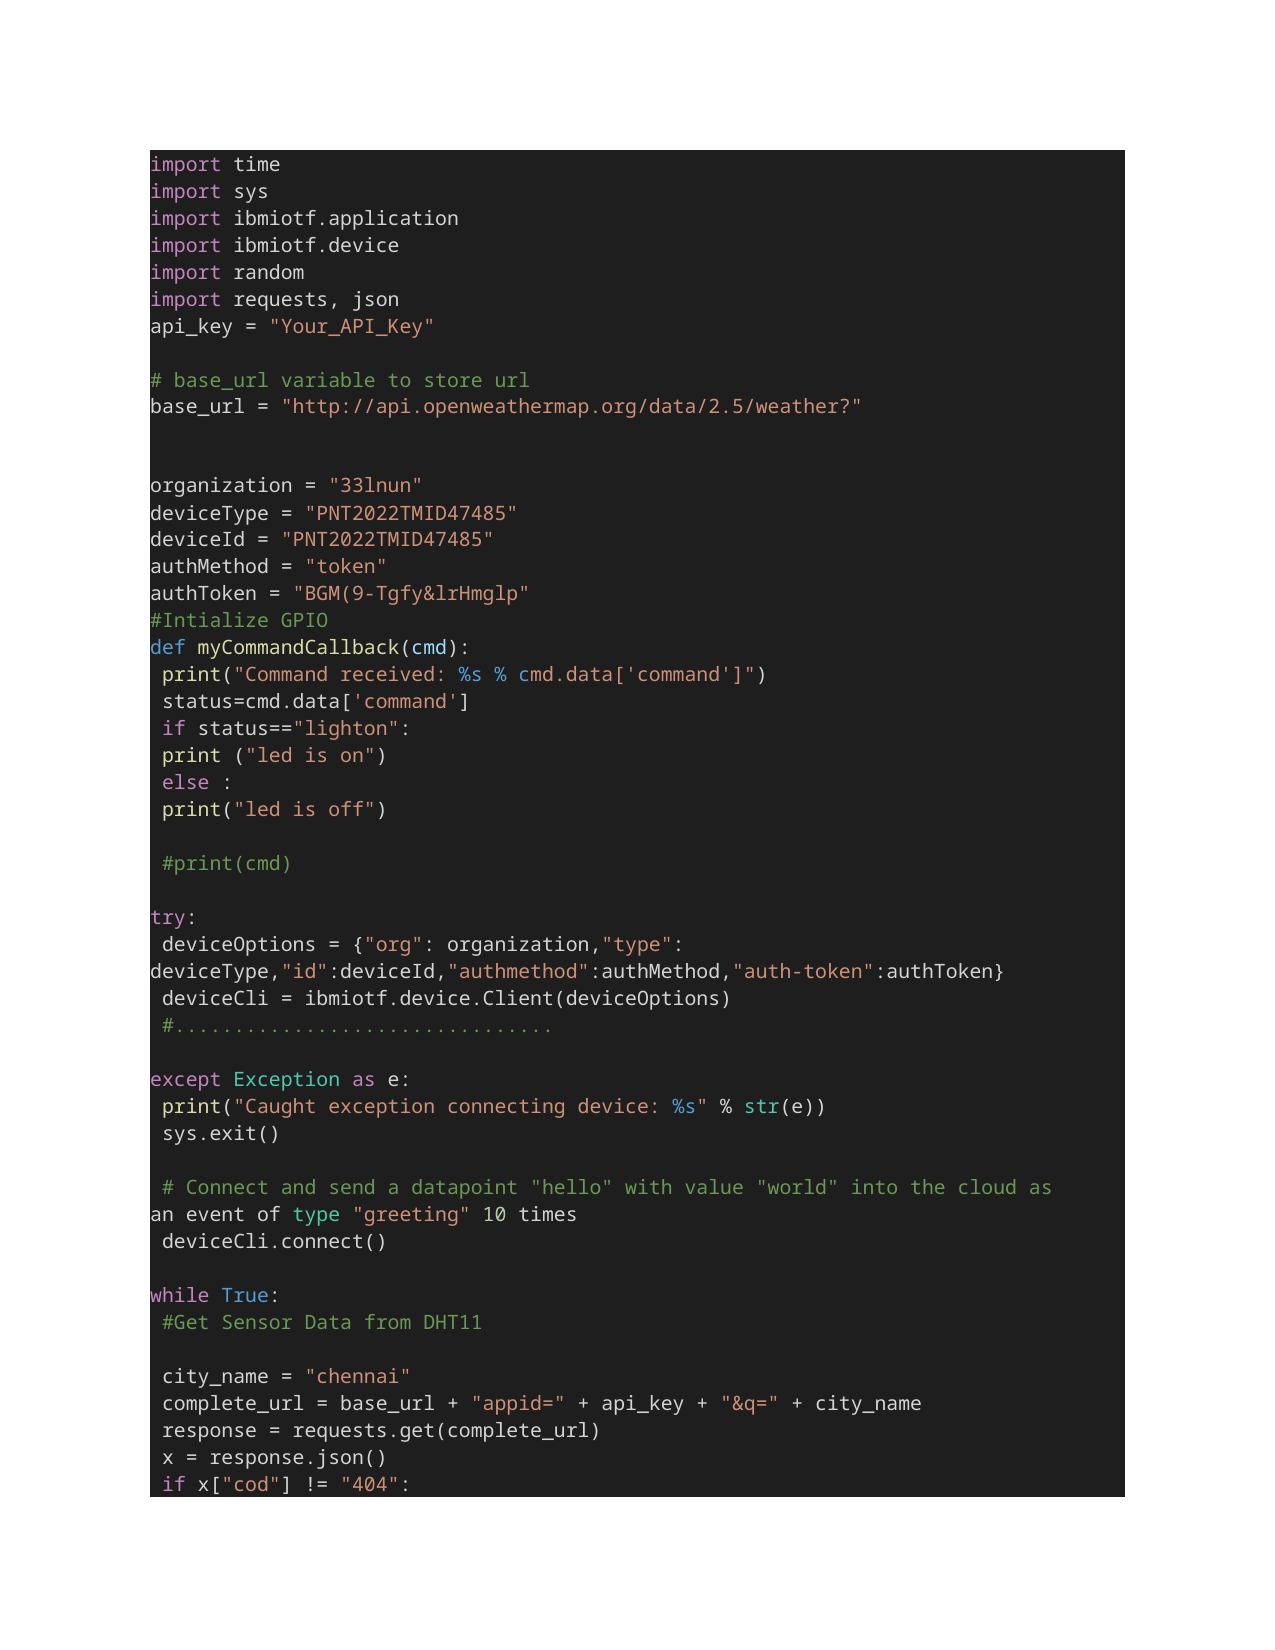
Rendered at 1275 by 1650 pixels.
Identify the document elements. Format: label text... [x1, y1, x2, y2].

text city_name = "chennai" [150, 1362, 1125, 1389]
text while True: [150, 1281, 1125, 1308]
text import ibmiotf.application [150, 204, 1125, 231]
text status=cmd.data['command'] [150, 688, 1125, 714]
text deviceCli = ibmiotf.device.Client(deviceOptions) [150, 984, 1125, 1011]
text deviceType = "PNT2022TMID47485" [150, 499, 1125, 526]
text print("Command received: %s % cmd.data['command']") [150, 661, 1125, 688]
text else : [150, 768, 1125, 796]
text deviceOptions = {"org": organization,"type": deviceType,"id":deviceId,"authmethod":authMethod,"auth-token":authToken} [150, 930, 1125, 984]
text import requests, json [150, 285, 1125, 312]
text print("Caught exception connecting device: %s" % str(e)) [150, 1092, 1125, 1119]
text deviceCli.connect() [150, 1227, 1125, 1254]
text sys.exit() [150, 1119, 1125, 1146]
text #Get Sensor Data from DHT11 [150, 1308, 1125, 1335]
text try: [150, 903, 1125, 930]
text complete_url = base_url + "appid=" + api_key + "&q=" + city_name [150, 1389, 1125, 1416]
text import time [150, 150, 1125, 177]
text import random [150, 258, 1125, 285]
text if x["cod"] != "404": [150, 1470, 1125, 1497]
text except Exception as e: [150, 1065, 1125, 1092]
text import sys [150, 177, 1125, 204]
text base_url = "http://api.openweathermap.org/data/2.5/weather?" [150, 393, 1125, 420]
text api_key = "Your_API_Key" [150, 312, 1125, 339]
text if status=="lighton": [150, 714, 1125, 742]
text import ibmiotf.device [150, 231, 1125, 258]
text # Connect and send a datapoint "hello" with value "world" into the cloud as [150, 1173, 1125, 1200]
text print ("led is on") [150, 742, 1125, 768]
text authMethod = "token" [150, 553, 1125, 580]
text #print(cmd) [150, 849, 1125, 876]
text response = requests.get(complete_url) [150, 1416, 1125, 1443]
text #................................ [150, 1011, 1125, 1038]
text x = response.json() [150, 1443, 1125, 1470]
text deviceId = "PNT2022TMID47485" [150, 526, 1125, 553]
text authToken = "BGM(9-Tgfy&lrHmglp" [150, 580, 1125, 607]
text #Intialize GPIO [150, 607, 1125, 634]
text organization = "33lnun" [150, 472, 1125, 499]
text print("led is off") [150, 796, 1125, 822]
text def myCommandCallback(cmd): [150, 634, 1125, 661]
text # base_url variable to store url [150, 366, 1125, 393]
text an event of type "greeting" 10 times [150, 1200, 1125, 1227]
